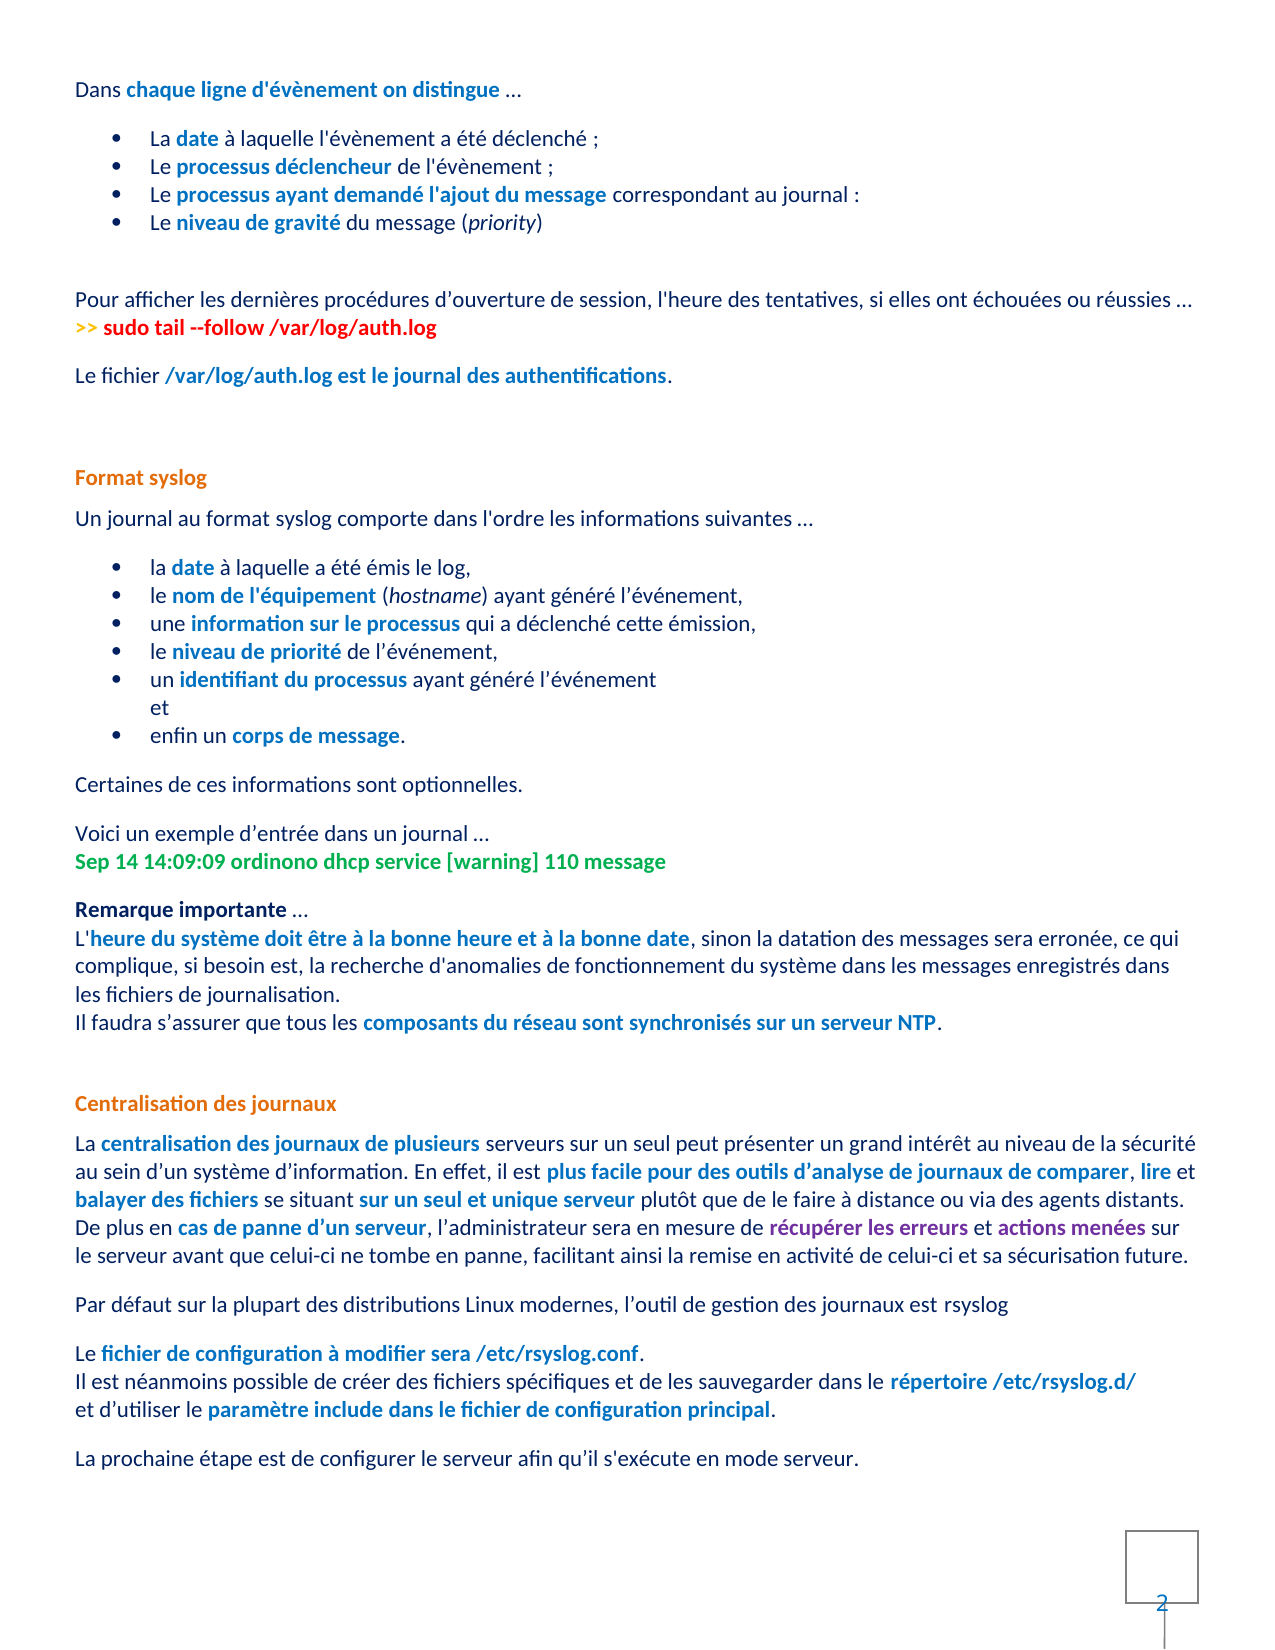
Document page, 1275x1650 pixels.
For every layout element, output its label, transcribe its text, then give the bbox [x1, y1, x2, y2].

text La prochaine étape est de configurer le serveur afin qu’il s'exécute en mode serveur. [75, 1444, 1200, 1472]
list un identifiant du processus ayant généré l’événement et [112, 665, 1200, 721]
list La date à laquelle l'évènement a été déclenché ; [112, 124, 1200, 152]
text Dans chaque ligne d'évènement on distingue … [75, 75, 1200, 103]
subtitle Format syslog [75, 463, 1200, 492]
list enfin un corps de message. [112, 721, 1200, 749]
text Par défaut sur la plupart des distributions Linux modernes, l’outil de gestion des journaux est rsyslog [75, 1290, 1200, 1318]
list une information sur le processus qui a déclenché cette émission, [112, 609, 1200, 637]
list le nom de l'équipement (hostname) ayant généré l’événement, [112, 581, 1200, 609]
list le niveau de priorité de l’événement, [112, 637, 1200, 665]
subtitle Centralisation des journaux [75, 1089, 1200, 1117]
text Remarque importante … L'heure du système doit être à la bonne heure et à la bonne date, sinon la datation des messages sera erronée, ce qui complique, si besoin est, la recherche d'anomalies de fonctionnement du système dans les messages enregistrés dans les fichiers de journalisation. Il faudra s’assurer que tous les composants du réseau sont synchronisés sur un serveur NTP. [75, 896, 1200, 1036]
list la date à laquelle a été émis le log, [112, 553, 1200, 581]
text Le fichier /var/log/auth.log est le journal des authentifications. [75, 362, 1200, 390]
list Le niveau de gravité du message (priority) [112, 208, 1200, 236]
text Certaines de ces informations sont optionnelles. [75, 770, 1200, 798]
list Le processus ayant demandé l'ajout du message correspondant au journal : [112, 180, 1200, 208]
list Le processus déclencheur de l'évènement ; [112, 152, 1200, 180]
text Pour afficher les dernières procédures d’ouverture de session, l'heure des tentatives, si elles ont échouées ou réussies … >> sudo tail --follow /var/log/auth.log [75, 285, 1200, 341]
text La centralisation des journaux de plusieurs serveurs sur un seul peut présenter un grand intérêt au niveau de la sécurité au sein d’un système d’information. En effet, il est plus facile pour des outils d’analyse de journaux de comparer, lire et balayer des fichiers se situant sur un seul et unique serveur plutôt que de le faire à distance ou via des agents distants. De plus en cas de panne d’un serveur, l’administrateur sera en mesure de récupérer les erreurs et actions menées sur le serveur avant que celui-ci ne tombe en panne, facilitant ainsi la remise en activité de celui-ci et sa sécurisation future. [75, 1129, 1200, 1269]
text Voici un exemple d’entrée dans un journal … Sep 14 14:09:09 ordinono dhcp service [warning] 110 message [75, 819, 1200, 875]
text Le fichier de configuration à modifier sera /etc/rsyslog.conf. Il est néanmoins possible de créer des fichiers spécifiques et de les sauvegarder dans le répertoire /etc/rsyslog.d/ et d’utiliser le paramètre include dans le fichier de configuration principal. [75, 1339, 1200, 1423]
text Un journal au format syslog comporte dans l'ordre les informations suivantes … [75, 504, 1200, 532]
